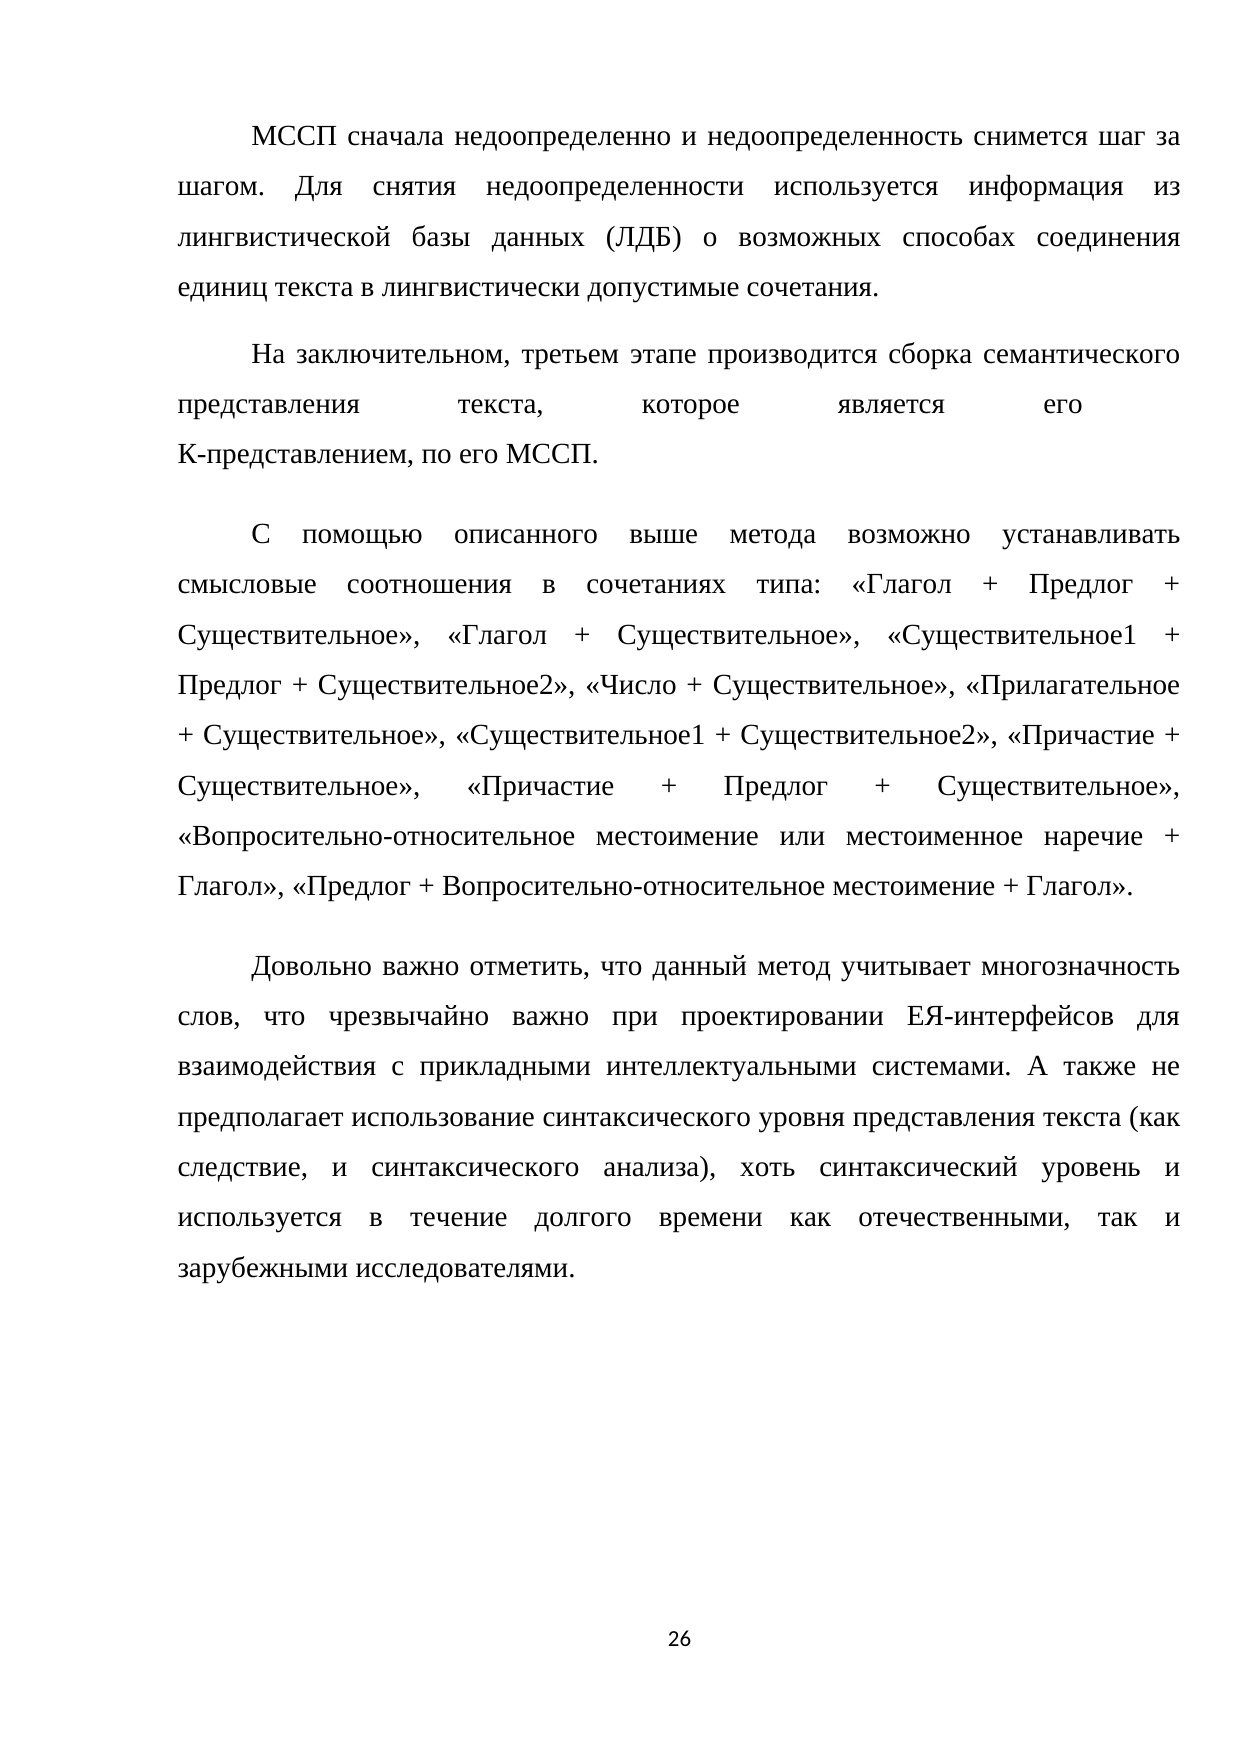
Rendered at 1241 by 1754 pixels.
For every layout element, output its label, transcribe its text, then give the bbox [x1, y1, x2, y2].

text На заключительном, третьем этапе производится сборка семантического представления текста, которое является его К-представлением, по его МССП. [177, 336, 1181, 470]
text МССП сначала недоопределенно и недоопределенность снимется шаг за шагом. Для снятия недоопределенности используется информация из лингвистической базы данных (ЛДБ) о возможных способах соединения единиц текста в лингвистически допустимые сочетания. [177, 118, 1181, 303]
text С помощью описанного выше метода возможно устанавливать смысловые соотношения в сочетаниях типа: «Глагол + Предлог + Существительное», «Глагол + Существительное», «Существительное1 + Предлог + Существительное2», «Число + Существительное», «Прилагательное + Существительное», «Существительное1 + Существительное2», «Причастие + Существительное», «Причастие + Предлог + Существительное», «Вопросительно-относительное местоимение или местоименное наречие + Глагол», «Предлог + Вопросительно-относительное местоимение + Глагол». [177, 516, 1181, 902]
text Довольно важно отметить, что данный метод учитывает многозначность слов, что чрезвычайно важно при проектировании ЕЯ-интерфейсов для взаимодействия с прикладными интеллектуальными системами. А также не предполагает использование синтаксического уровня представления текста (как следствие, и синтаксического анализа), хоть синтаксический уровень и используется в течение долгого времени как отечественными, так и зарубежными исследователями. [177, 948, 1181, 1283]
